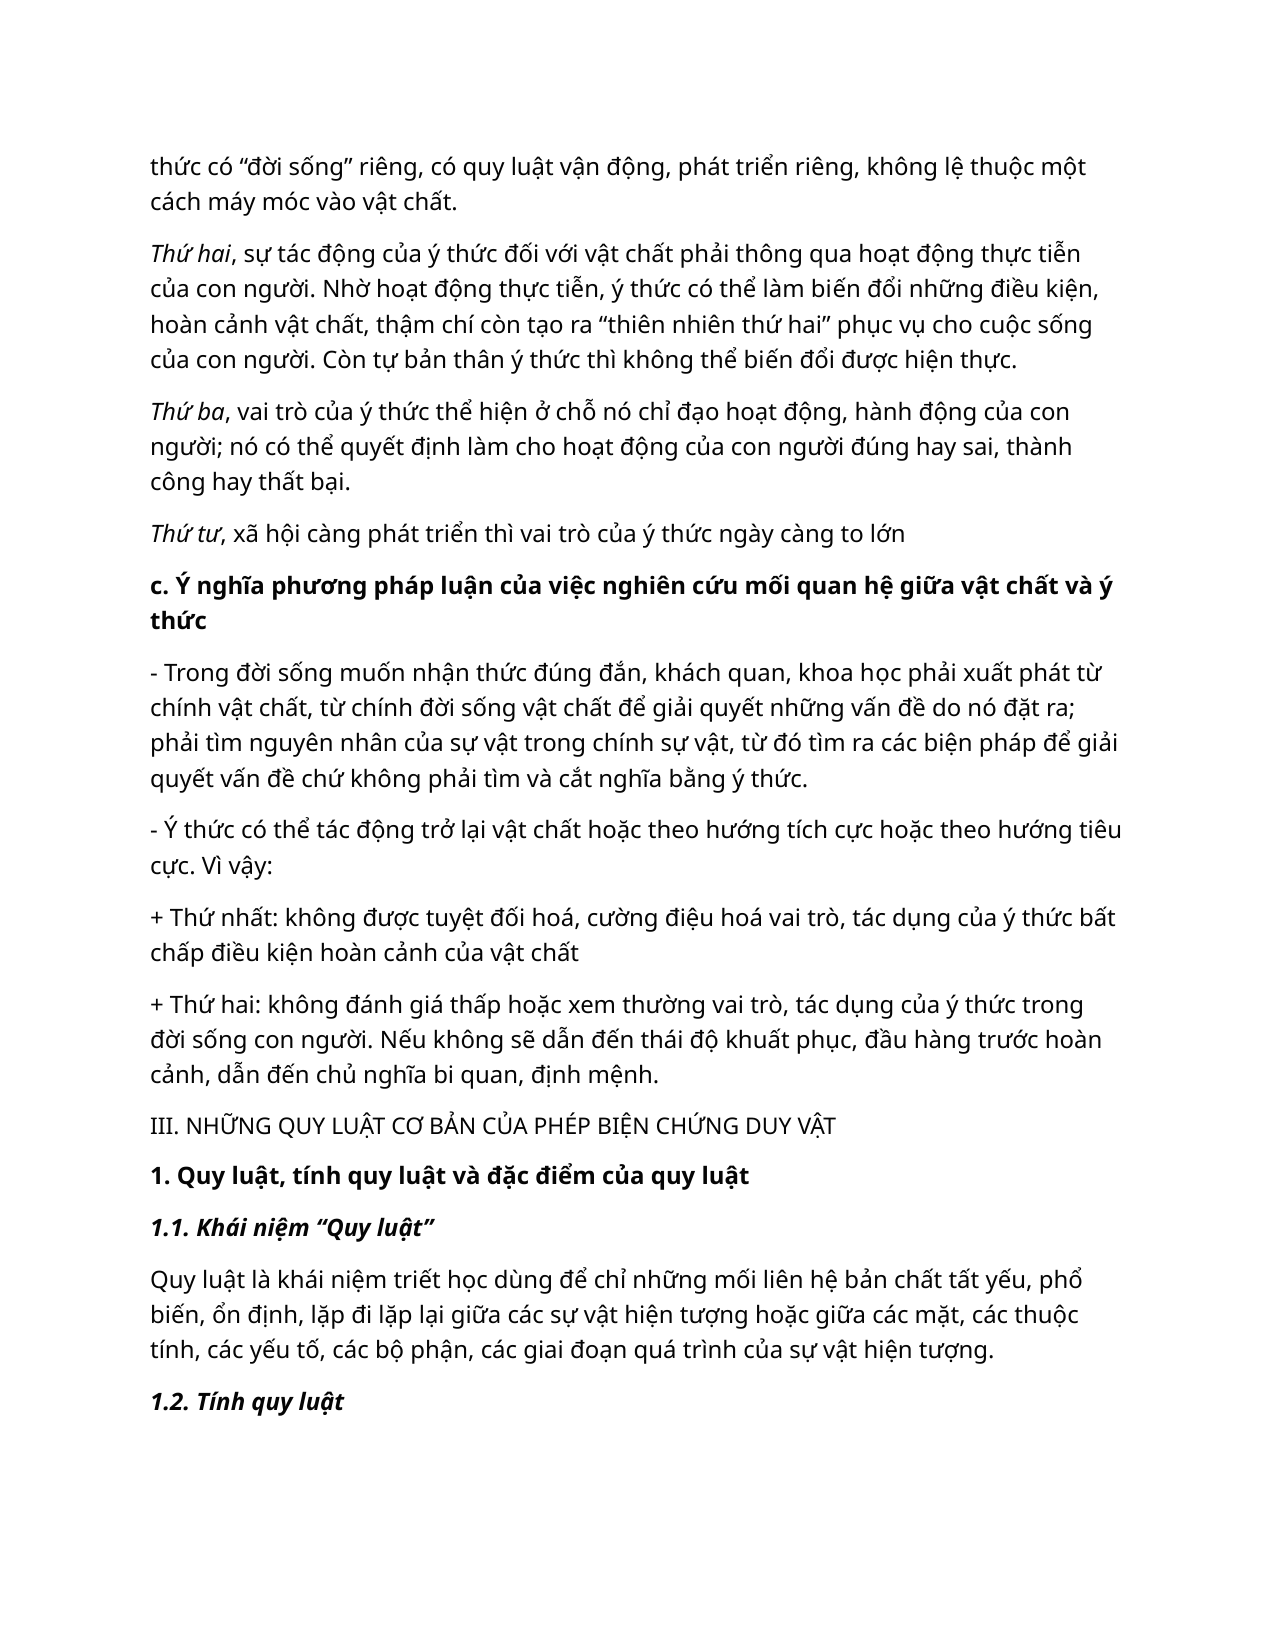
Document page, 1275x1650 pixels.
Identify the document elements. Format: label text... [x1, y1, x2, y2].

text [150, 150, 1125, 218]
text Thứ ba, vai trò của ý thức thể hiện ở chỗ nó chỉ đạo hoạt động, hành động của con người; nó có thể quyết định làm cho hoạt động của con người đúng hay sai, thành công hay thất bại. [150, 394, 1125, 498]
text Thứ tư, xã hội càng phát triển thì vai trò của ý thức ngày càng to lớn [150, 517, 1125, 549]
text 1.1. Khái niệm “Quy luật” [150, 1211, 1125, 1244]
text - Trong đời sống muốn nhận thức đúng đắn, khách quan, khoa học phải xuất phát từ chính vật chất, từ chính đời sống vật chất để giải quyết những vấn đề do nó đặt ra; phải tìm nguyên nhân của sự vật trong chính sự vật, từ đó tìm ra các biện pháp để giải quyết vấn đề chứ không phải tìm và cắt nghĩa bằng ý thức. [150, 656, 1125, 794]
text - Ý thức có thể tác động trở lại vật chất hoặc theo hướng tích cực hoặc theo hướng tiêu cực. Vì vậy: [150, 813, 1125, 881]
text 1.2. Tính quy luật [150, 1385, 1125, 1418]
text 1. Quy luật, tính quy luật và đặc điểm của quy luật [150, 1159, 1125, 1192]
text c. Ý nghĩa phương pháp luận của việc nghiên cứu mối quan hệ giữa vật chất và ý thức [150, 569, 1125, 637]
text + Thứ nhất: không được tuyệt đối hoá, cường điệu hoá vai trò, tác dụng của ý thức bất chấp điều kiện hoàn cảnh của vật chất [150, 900, 1125, 968]
text Thứ hai, sự tác động của ý thức đối với vật chất phải thông qua hoạt động thực tiễn của con người. Nhờ hoạt động thực tiễn, ý thức có thể làm biến đổi những điều kiện, hoàn cảnh vật chất, thậm chí còn tạo ra “thiên nhiên thứ hai” phục vụ cho cuộc sống của con người. Còn tự bản thân ý thức thì không thể biến đổi được hiện thực. [150, 237, 1125, 375]
text Quy luật là khái niệm triết học dùng để chỉ những mối liên hệ bản chất tất yếu, phổ biến, ổn định, lặp đi lặp lại giữa các sự vật hiện tượng hoặc giữa các mặt, các thuộc tính, các yếu tố, các bộ phận, các giai đoạn quá trình của sự vật hiện tượng. [150, 1263, 1125, 1366]
subtitle III. NHỮNG QUY LUẬT CƠ BẢN CỦA PHÉP BIỆN CHỨNG DUY VẬT [150, 1110, 1125, 1141]
text + Thứ hai: không đánh giá thấp hoặc xem thường vai trò, tác dụng của ý thức trong đời sống con người. Nếu không sẽ dẫn đến thái độ khuất phục, đầu hàng trước hoàn cảnh, dẫn đến chủ nghĩa bi quan, định mệnh. [150, 987, 1125, 1091]
